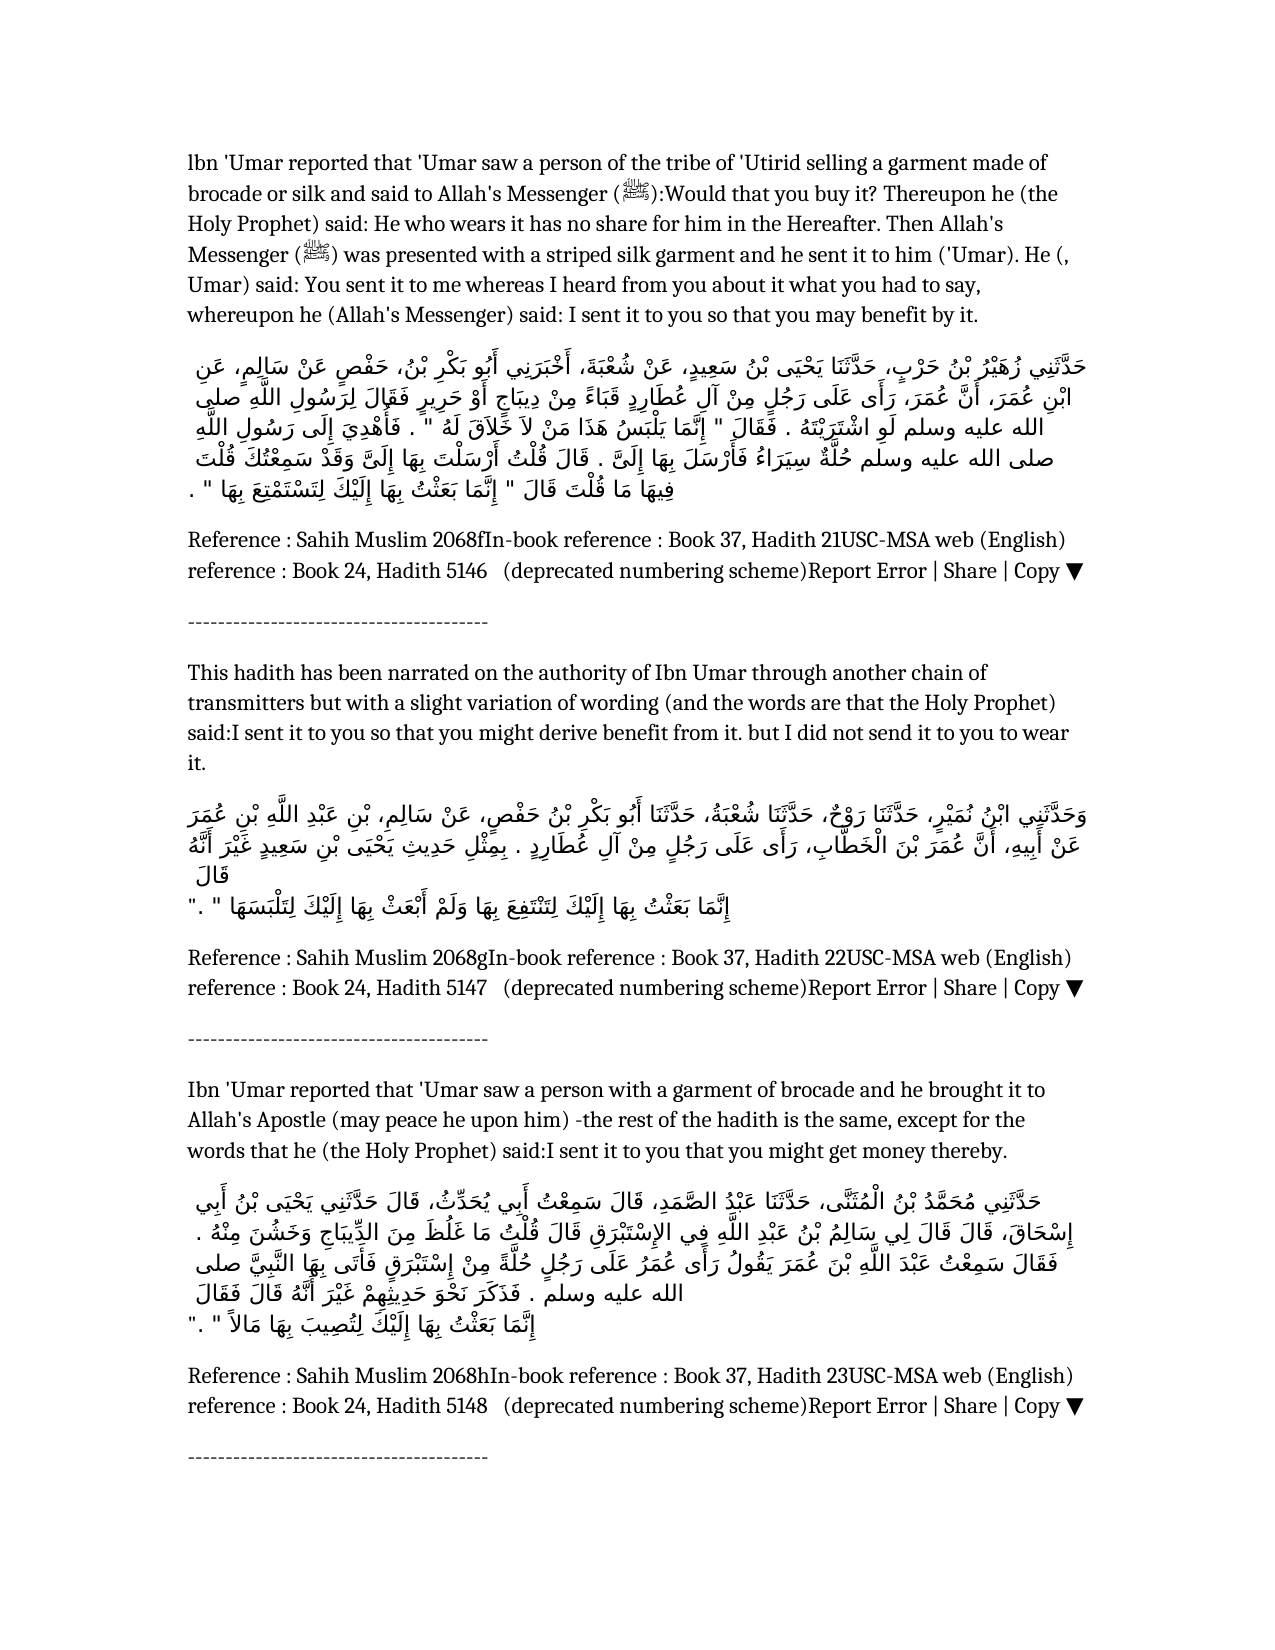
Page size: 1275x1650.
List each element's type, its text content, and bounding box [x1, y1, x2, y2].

text حَدَّثَنِي مُحَمَّدُ بْنُ الْمُثَنَّى، حَدَّثَنَا عَبْدُ الصَّمَدِ، قَالَ سَمِعْتُ أَبِي يُحَدِّثُ، قَالَ حَدَّثَنِي يَحْيَى بْنُ أَبِي إِسْحَاقَ، قَالَ قَالَ لِي سَالِمُ بْنُ عَبْدِ اللَّهِ فِي الإِسْتَبْرَقِ قَالَ قُلْتُ مَا غَلُظَ مِنَ الدِّيبَاجِ وَخَشُنَ مِنْهُ ‏.‏ فَقَالَ سَمِعْتُ عَبْدَ اللَّهِ بْنَ عُمَرَ يَقُولُ رَأَى عُمَرُ عَلَى رَجُلٍ حُلَّةً مِنْ إِسْتَبْرَقٍ فَأَتَى بِهَا النَّبِيَّ صلى الله عليه وسلم ‏.‏ فَذَكَرَ نَحْوَ حَدِيثِهِمْ غَيْرَ أَنَّهُ قَالَ فَقَالَ ‏ "‏ إِنَّمَا بَعَثْتُ بِهَا إِلَيْكَ لِتُصِيبَ بِهَا مَالاً ‏"‏ ‏.‏ [187, 1188, 1087, 1338]
text Reference : Sahih Muslim 2068hIn-book reference : Book 37, Hadith 23USC-MSA web (English) reference : Book 24, Hadith 5148 (deprecated numbering scheme)Report Error | Share | Copy ▼ [187, 1363, 1087, 1419]
text lbn 'Umar reported that 'Umar saw a person of the tribe of 'Utirid selling a garment made of brocade or silk and said to Allah's Messenger (ﷺ):Would that you buy it? Thereupon he (the Holy Prophet) said: He who wears it has no share for him in the Hereafter. Then Allah's Messenger (ﷺ) was presented with a striped silk garment and he sent it to him ('Umar). He (, Umar) said: You sent it to me whereas I heard from you about it what you had to say, whereupon he (Allah's Messenger) said: I sent it to you so that you may benefit by it. [187, 150, 1087, 329]
text Ibn 'Umar reported that 'Umar saw a person with a garment of brocade and he brought it to Allah's Apostle (may peace he upon him) -the rest of the hadith is the same, except for the words that he (the Holy Prophet) said:I sent it to you that you might get money thereby. [187, 1077, 1087, 1164]
text ---------------------------------------- [187, 1026, 1087, 1052]
text Reference : Sahih Muslim 2068fIn-book reference : Book 37, Hadith 21USC-MSA web (English) reference : Book 24, Hadith 5146 (deprecated numbering scheme)Report Error | Share | Copy ▼ [187, 527, 1087, 584]
text ---------------------------------------- [187, 1444, 1087, 1470]
text Reference : Sahih Muslim 2068gIn-book reference : Book 37, Hadith 22USC-MSA web (English) reference : Book 24, Hadith 5147 (deprecated numbering scheme)Report Error | Share | Copy ▼ [187, 945, 1087, 1001]
text وَحَدَّثَنِي ابْنُ نُمَيْرٍ، حَدَّثَنَا رَوْحٌ، حَدَّثَنَا شُعْبَةُ، حَدَّثَنَا أَبُو بَكْرِ بْنُ حَفْصٍ، عَنْ سَالِمِ، بْنِ عَبْدِ اللَّهِ بْنِ عُمَرَ عَنْ أَبِيهِ، أَنَّ عُمَرَ بْنَ الْخَطَّابِ، رَأَى عَلَى رَجُلٍ مِنْ آلِ عُطَارِدٍ ‏.‏ بِمِثْلِ حَدِيثِ يَحْيَى بْنِ سَعِيدٍ غَيْرَ أَنَّهُ قَالَ ‏ "‏ إِنَّمَا بَعَثْتُ بِهَا إِلَيْكَ لِتَنْتَفِعَ بِهَا وَلَمْ أَبْعَثْ بِهَا إِلَيْكَ لِتَلْبَسَهَا ‏"‏ ‏.‏ [187, 801, 1087, 920]
text حَدَّثَنِي زُهَيْرُ بْنُ حَرْبٍ، حَدَّثَنَا يَحْيَى بْنُ سَعِيدٍ، عَنْ شُعْبَةَ، أَخْبَرَنِي أَبُو بَكْرِ بْنُ، حَفْصٍ عَنْ سَالِمٍ، عَنِ ابْنِ عُمَرَ، أَنَّ عُمَرَ، رَأَى عَلَى رَجُلٍ مِنْ آلِ عُطَارِدٍ قَبَاءً مِنْ دِيبَاجٍ أَوْ حَرِيرٍ فَقَالَ لِرَسُولِ اللَّهِ صلى الله عليه وسلم لَوِ اشْتَرَيْتَهُ ‏.‏ فَقَالَ ‏"‏ إِنَّمَا يَلْبَسُ هَذَا مَنْ لاَ خَلاَقَ لَهُ ‏"‏ ‏.‏ فَأُهْدِيَ إِلَى رَسُولِ اللَّهِ صلى الله عليه وسلم حُلَّةٌ سِيَرَاءُ فَأَرْسَلَ بِهَا إِلَىَّ ‏.‏ قَالَ قُلْتُ أَرْسَلْتَ بِهَا إِلَىَّ وَقَدْ سَمِعْتُكَ قُلْتَ فِيهَا مَا قُلْتَ قَالَ ‏"‏ إِنَّمَا بَعَثْتُ بِهَا إِلَيْكَ لِتَسْتَمْتِعَ بِهَا ‏"‏ ‏.‏ [187, 353, 1087, 502]
text This hadith has been narrated on the authority of Ibn Umar through another chain of transmitters but with a slight variation of wording (and the words are that the Holy Prophet) said:I sent it to you so that you might derive benefit from it. but I did not send it to you to wear it. [187, 659, 1087, 777]
text ---------------------------------------- [187, 608, 1087, 635]
